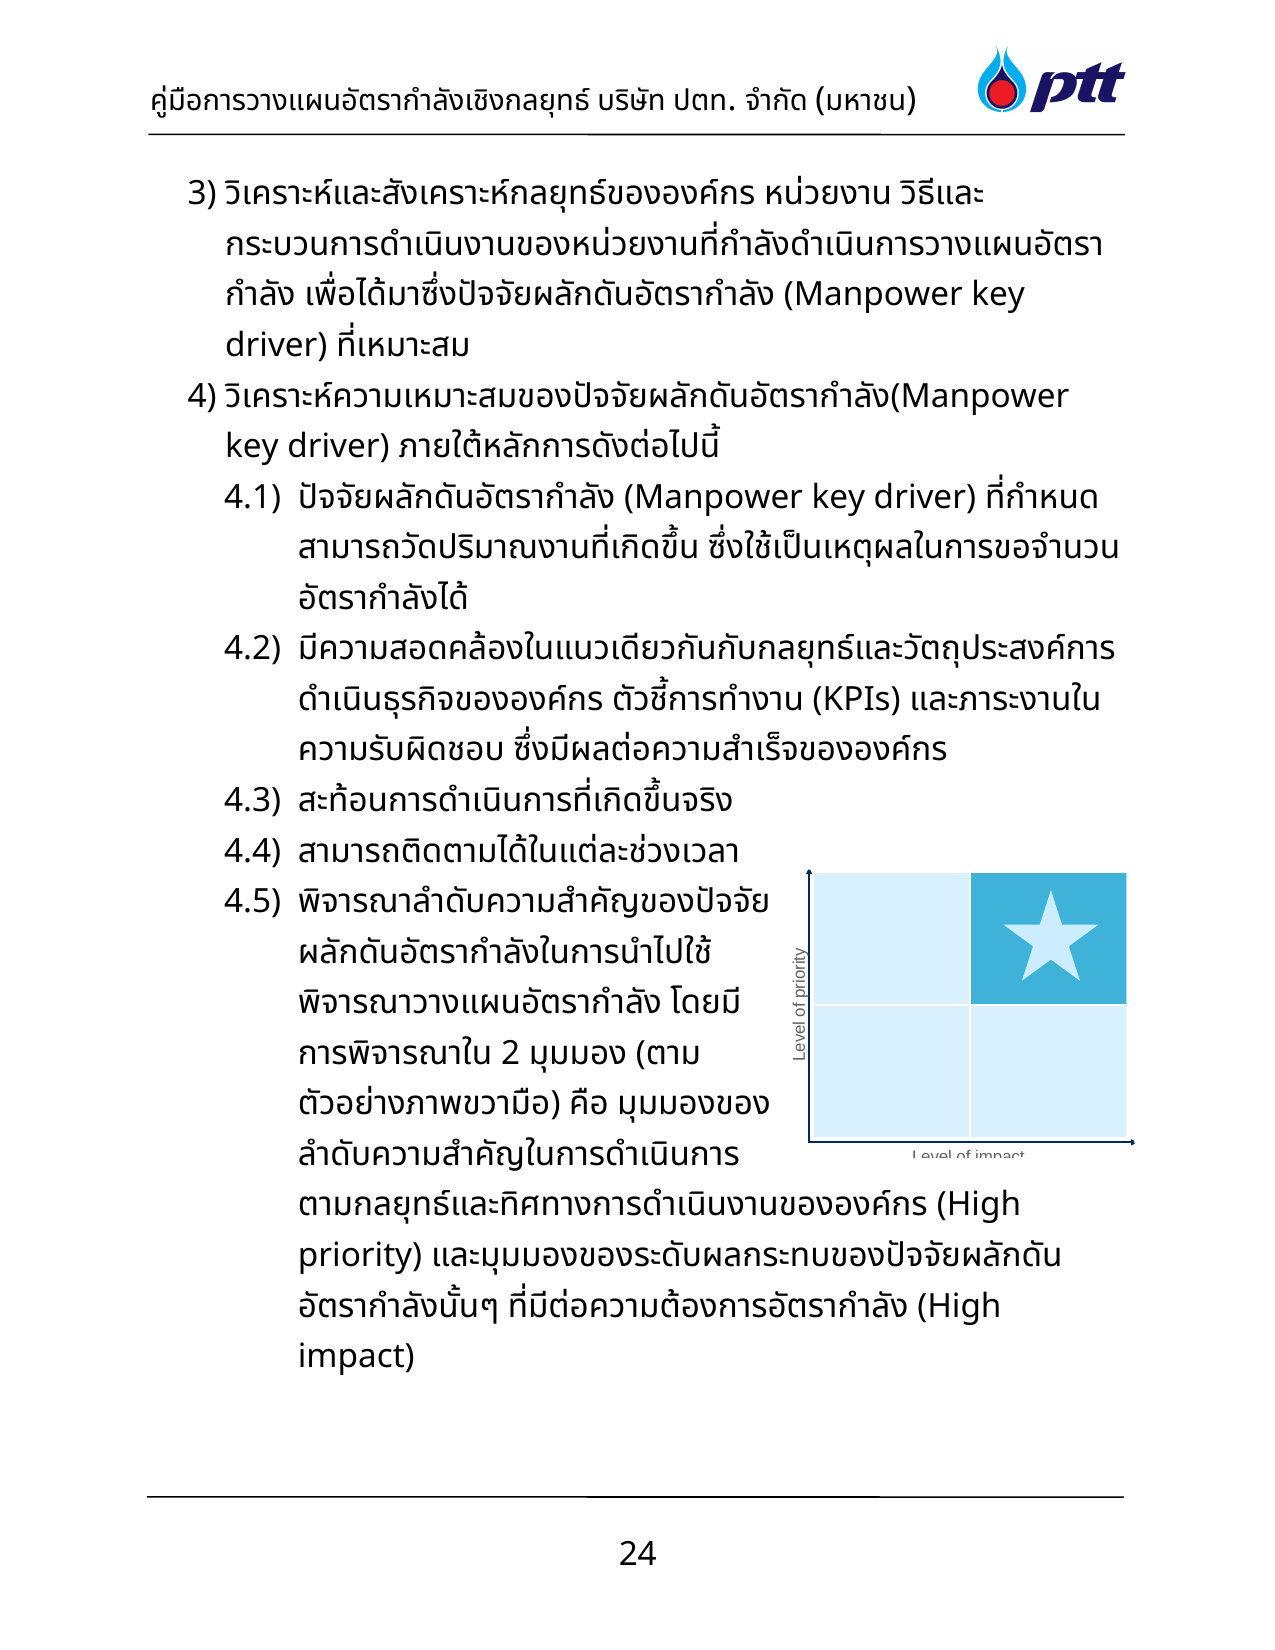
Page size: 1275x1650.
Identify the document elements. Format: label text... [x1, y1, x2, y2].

picture [976, 45, 1127, 114]
list วิเคราะห์และสังเคราะห์กลยุทธ์ขององค์กร หน่วยงาน วิธีและกระบวนการดำเนินงานของหน่วยงานที่กำลังดำเนินการวางแผนอัตรากำลัง เพื่อได้มาซึ่งปัจจัยผลักดันอัตรากำลัง (Manpower key driver) ที่เหมาะสม [187, 169, 1125, 371]
list 4.1) ปัจจัยผลักดันอัตรากำลัง (Manpower key driver) ที่กำหนดสามารถวัดปริมาณงานที่เกิดขึ้น ซึ่งใช้เป็นเหตุผลในการขอจำนวนอัตรากำลังได้ [224, 473, 1125, 624]
list วิเคราะห์ความเหมาะสมของปัจจัยผลักดันอัตรากำลัง(Manpower key driver) ภายใต้หลักการดังต่อไปนี้ [187, 371, 1125, 473]
text 4.5) พิจารณาลำดับความสำคัญของปัจจัยผลักดันอัตรากำลังในการนำไปใช้พิจารณาวางแผนอัตรากำลัง โดยมีการพิจารณาใน 2 มุมมอง (ตามตัวอย่างภาพขวามือ) คือ มุมมองของลำดับความสำคัญในการดำเนินการตามกลยุทธ์และทิศทางการดำเนินงานขององค์กร (High priority) และมุมมองของระดับผลกระทบของปัจจัยผลักดันอัตรากำลังนั้นๆ ที่มีต่อความต้องการอัตรากำลัง (High impact) [224, 877, 1125, 1377]
list 4.2) มีความสอดคล้องในแนวเดียวกันกับกลยุทธ์และวัตถุประสงค์การดำเนินธุรกิจขององค์กร ตัวชี้การทำงาน (KPIs) และภาระงานในความรับผิดชอบ ซึ่งมีผลต่อความสำเร็จขององค์กร [224, 624, 1125, 776]
list 4.3) สะท้อนการดำเนินการที่เกิดขึ้นจริง [224, 776, 1125, 826]
list 4.4) สามารถติดตามได้ในแต่ละช่วงเวลา [224, 826, 1125, 877]
